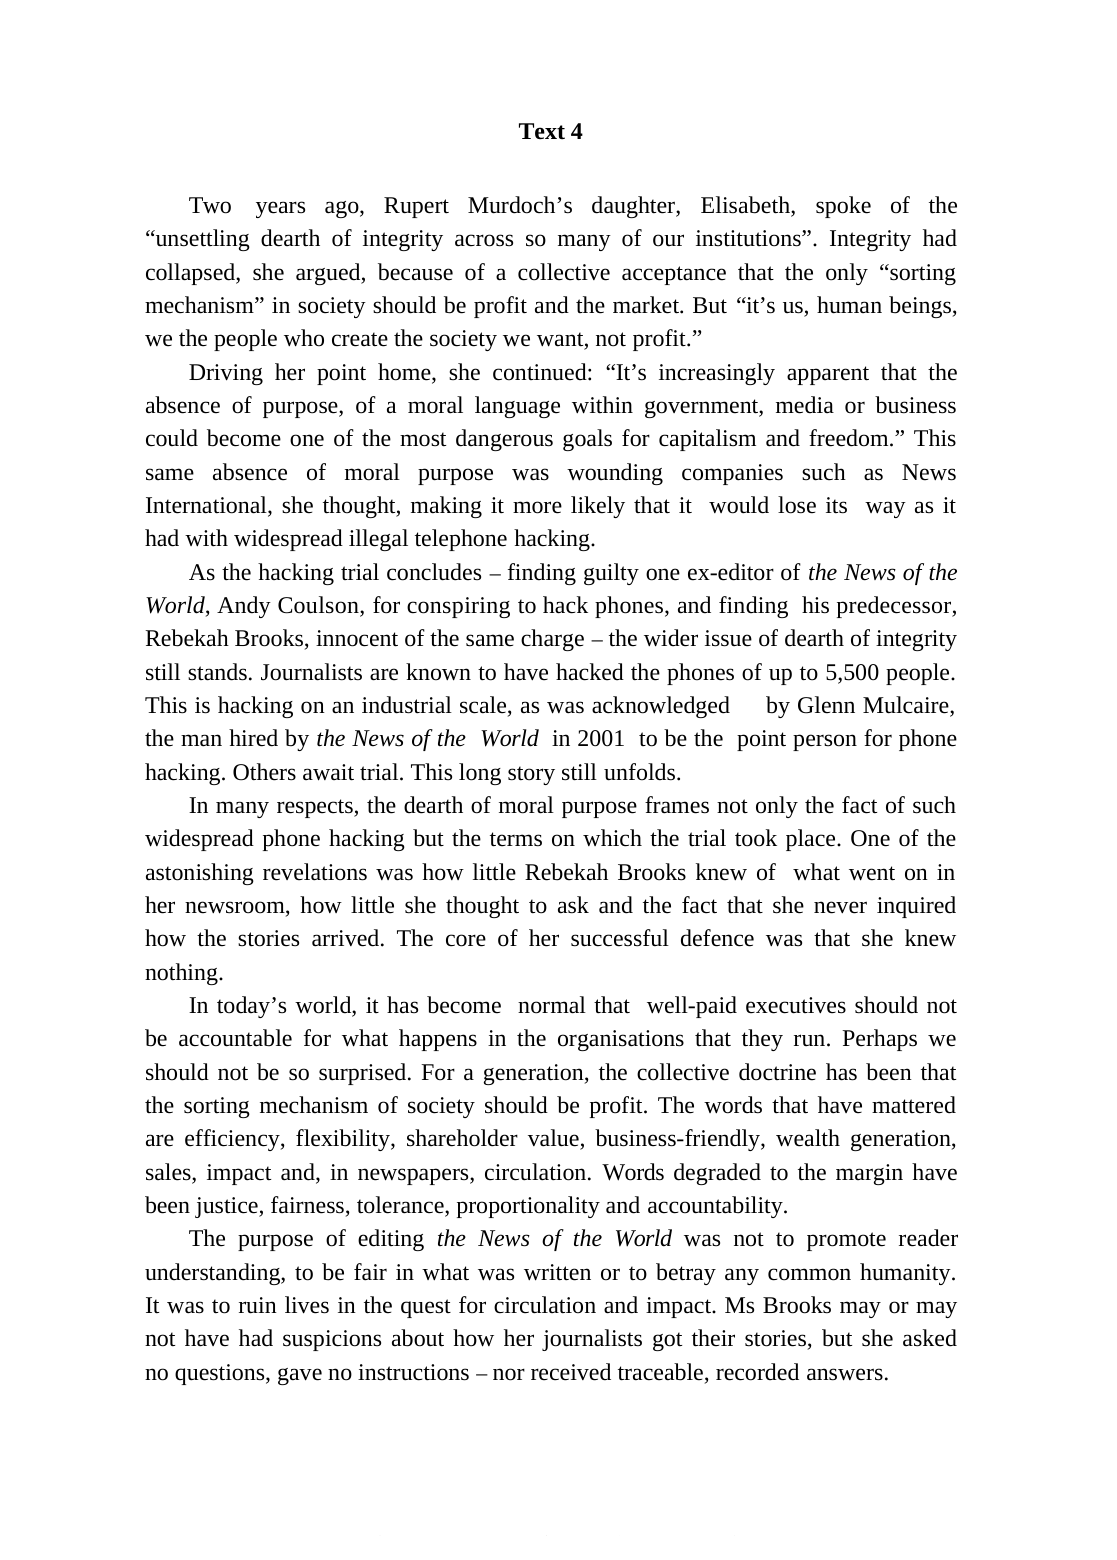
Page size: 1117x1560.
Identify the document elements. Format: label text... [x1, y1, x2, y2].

text Driving her point home, she continued: “It’s increasingly apparent that the absence of purpose, of a moral language within government, media or business could become one of the most dangerous goals for capitalism and freedom.” This same absence of moral purpose was wounding companies such as News International, she thought, making it more likely that it would lose its way as it had with widespread illegal telephone hacking. [145, 357, 958, 552]
subtitle Text 4 [518, 117, 1117, 144]
text The purpose of editing the News of the World was not to promote reader understanding, to be fair in what was written or to betray any common humanity. It was to ruin lives in the quest for circulation and impact. Ms Brooks may or may not have had suspicions about how her journalists got their stories, but she asked no questions, gave no instructions – nor received traceable, recorded answers. [145, 1224, 958, 1385]
text Two years ago, Rupert Murdoch’s daughter, Elisabeth, spoke of the “unsettling dearth of integrity across so many of our institutions”. Integrity had collapsed, she argued, because of a collective acceptance that the only “sorting mechanism” in society should be profit and the market. But “it’s us, human beings, we the people who create the society we want, not profit.” [145, 191, 958, 352]
text In today’s world, it has become normal that well-paid executives should not be accountable for what happens in the organisations that they run. Perhaps we should not be so surprised. For a generation, the collective doctrine has been that the sorting mechanism of society should be profit. The words that have mattered are efficiency, flexibility, shareholder value, business-friendly, wealth generation, sales, impact and, in newspapers, circulation. Words degraded to the margin have been justice, fairness, tolerance, proportionality and accountability. [145, 991, 958, 1218]
text As the hacking trial concludes – finding guilty one ex-editor of the News of the World, Andy Coulson, for conspiring to hack phones, and finding his predecessor, Rebekah Brooks, innocent of the same charge – the wider issue of dearth of integrity still stands. Journalists are known to have hacked the phones of up to 5,500 people. This is hacking on an industrial scale, as was acknowledged by Glenn Mulcaire, the man hired by the News of the World in 2001 to be the point person for phone hacking. Others await trial. This long story still unfolds. [145, 557, 958, 785]
text In many respects, the dearth of moral purpose frames not only the fact of such widespread phone hacking but the terms on which the trial took place. One of the astonishing revelations was how little Rebekah Brooks knew of what went on in her newsroom, how little she thought to ask and the fact that she never inquired how the stories arrived. The core of her successful defence was that she knew nothing. [145, 791, 958, 985]
